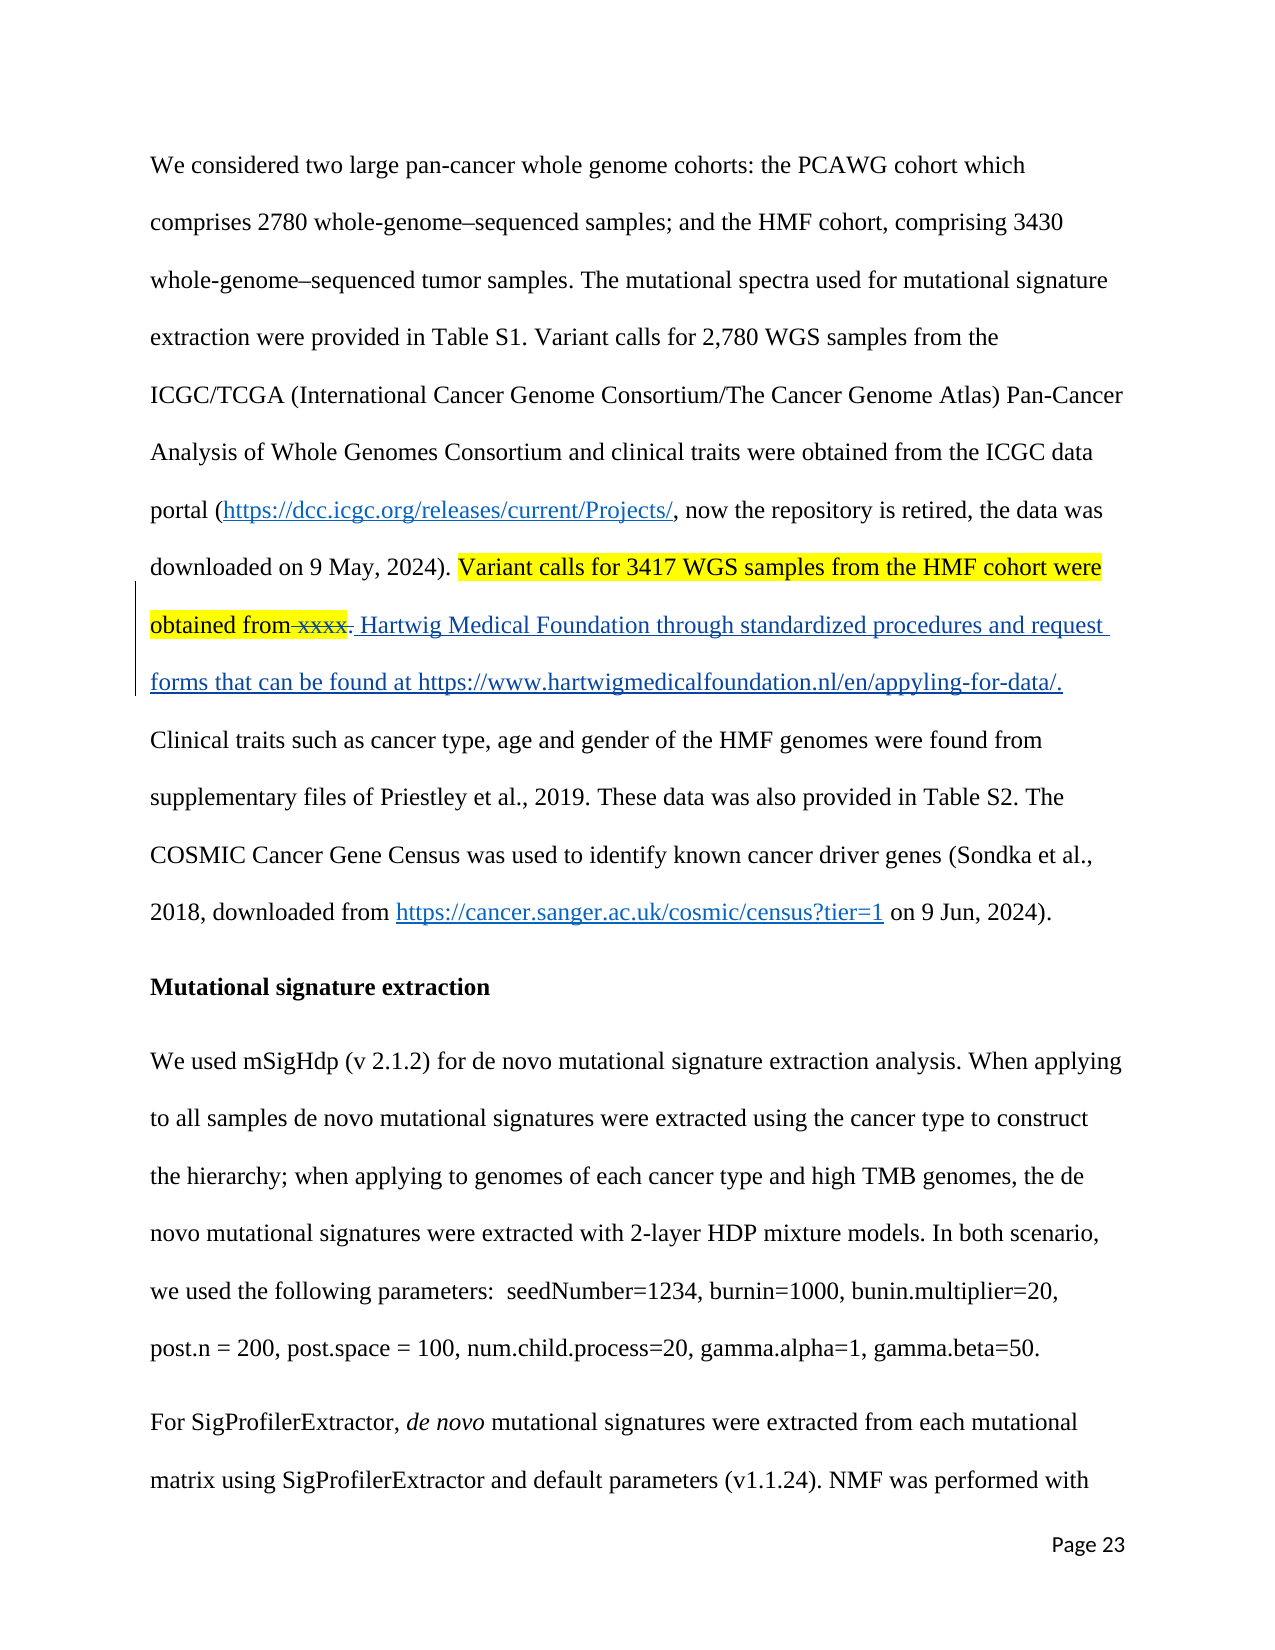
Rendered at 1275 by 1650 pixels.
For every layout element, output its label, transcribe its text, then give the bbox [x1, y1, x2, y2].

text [150, 1407, 1125, 1494]
text We used mSigHdp (v 2.1.2) for de novo mutational signature extraction analysis. When applying to all samples de novo mutational signatures were extracted using the cancer type to construct the hierarchy; when applying to genomes of each cancer type and high TMB genomes, the de novo mutational signatures were extracted with 2-layer HDP mixture models. In both scenario, we used the following parameters: seedNumber=1234, burnin=1000, bunin.multiplier=20, post.n = 200, post.space = 100, num.child.process=20, gamma.alpha=1, gamma.beta=50. [150, 1046, 1125, 1362]
text We considered two large pan-cancer whole genome cohorts: the PCAWG cohort which comprises 2780 whole-genome–sequenced samples; and the HMF cohort, comprising 3430 whole-genome–sequenced tumor samples. The mutational spectra used for mutational signature extraction were provided in Table S1. Variant calls for 2,780 WGS samples from the ICGC/TCGA (International Cancer Genome Consortium/The Cancer Genome Atlas) Pan-Cancer Analysis of Whole Genomes Consortium and clinical traits were obtained from the ICGC data portal (https://dcc.icgc.org/releases/current/Projects/, now the repository is retired, the data was downloaded on 9 May, 2024). Variant calls for 3417 WGS samples from the HMF cohort were obtained from Clinical traits such as cancer type, age and gender of the HMF genomes were found from supplementary files of Priestley et al., 2019. These data was also provided in Table S2. The COSMIC Cancer Gene Census was used to identify known cancer driver genes . [150, 150, 1125, 926]
text Mutational signature extraction [150, 972, 1125, 1000]
